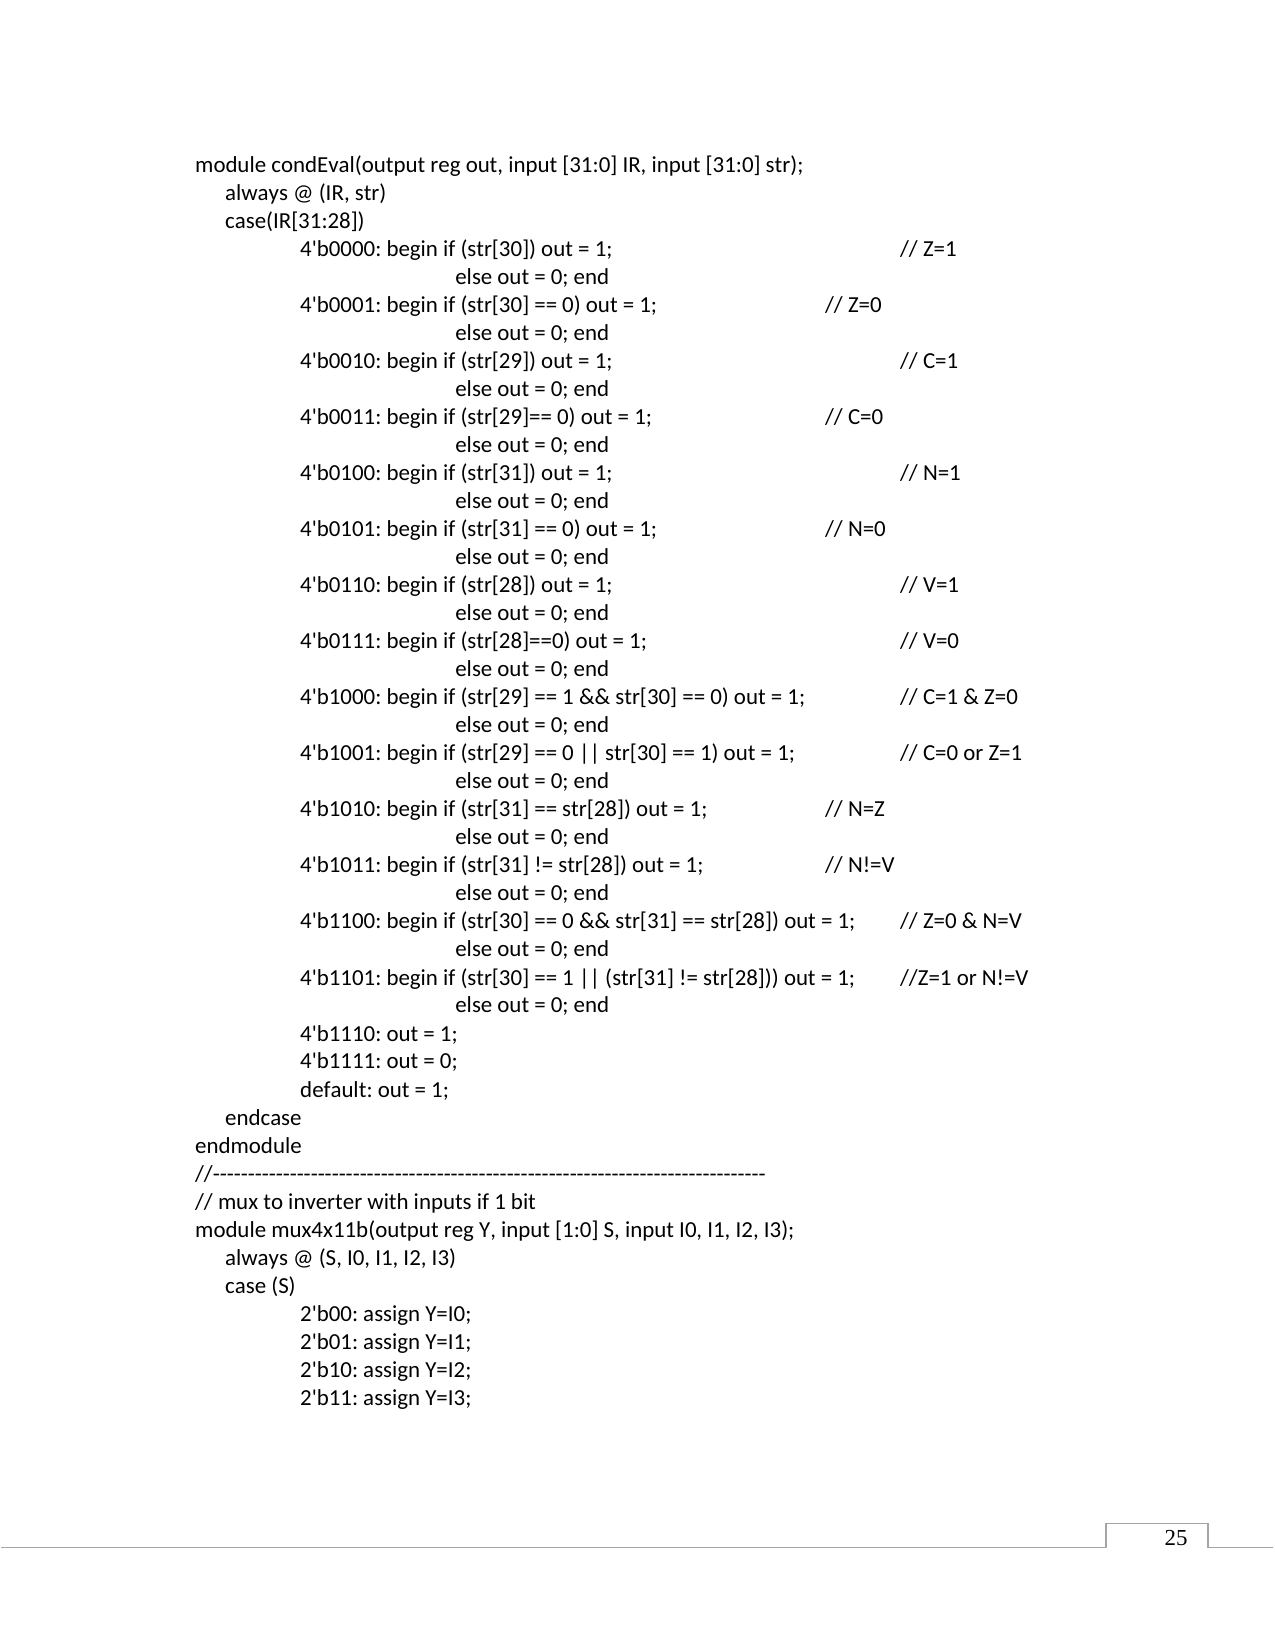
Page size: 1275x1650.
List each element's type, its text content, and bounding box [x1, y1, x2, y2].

text 4'b0011: begin if (str[29]== 0) out = 1; // C=0 [195, 402, 1125, 430]
text // mux to inverter with inputs if 1 bit [195, 1187, 1125, 1215]
text 4'b0000: begin if (str[30]) out = 1; // Z=1 [195, 234, 1125, 262]
text 4'b0001: begin if (str[30] == 0) out = 1; // Z=0 [195, 290, 1125, 318]
text else out = 0; end [195, 542, 1125, 570]
text module mux4x11b(output reg Y, input [1:0] S, input I0, I1, I2, I3); [195, 1215, 1125, 1243]
text 4'b1100: begin if (str[30] == 0 && str[31] == str[28]) out = 1; // Z=0 & N=V [195, 907, 1125, 934]
text 4'b0111: begin if (str[28]==0) out = 1; // V=0 [195, 626, 1125, 654]
text 2'b00: assign Y=I0; [195, 1299, 1125, 1327]
text else out = 0; end [195, 878, 1125, 907]
text else out = 0; end [195, 766, 1125, 794]
text else out = 0; end [195, 318, 1125, 346]
text module condEval(output reg out, input [31:0] IR, input [31:0] str); [195, 150, 1125, 178]
text default: out = 1; [195, 1075, 1125, 1103]
text else out = 0; end [195, 991, 1125, 1019]
text endmodule [195, 1131, 1125, 1159]
text 4'b1000: begin if (str[29] == 1 && str[30] == 0) out = 1; // C=1 & Z=0 [195, 682, 1125, 710]
text else out = 0; end [195, 822, 1125, 851]
text 4'b0100: begin if (str[31]) out = 1; // N=1 [195, 458, 1125, 486]
text else out = 0; end [195, 430, 1125, 458]
text 4'b1001: begin if (str[29] == 0 || str[30] == 1) out = 1; // C=0 or Z=1 [195, 738, 1125, 766]
text 4'b0110: begin if (str[28]) out = 1; // V=1 [195, 570, 1125, 598]
text //------------------------------------------------------------------------------- [195, 1159, 1125, 1187]
text always @ (S, I0, I1, I2, I3) [195, 1243, 1125, 1271]
text 2'b11: assign Y=I3; [195, 1383, 1125, 1411]
text else out = 0; end [195, 598, 1125, 626]
text 2'b01: assign Y=I1; [195, 1327, 1125, 1355]
text else out = 0; end [195, 374, 1125, 402]
text 4'b1011: begin if (str[31] != str[28]) out = 1; // N!=V [195, 851, 1125, 878]
text always @ (IR, str) [195, 178, 1125, 206]
text else out = 0; end [195, 262, 1125, 290]
text else out = 0; end [195, 934, 1125, 963]
text 4'b0010: begin if (str[29]) out = 1; // C=1 [195, 346, 1125, 374]
text 4'b1111: out = 0; [195, 1047, 1125, 1075]
text else out = 0; end [195, 486, 1125, 514]
text 4'b1110: out = 1; [195, 1019, 1125, 1047]
text 4'b0101: begin if (str[31] == 0) out = 1; // N=0 [195, 514, 1125, 542]
text endcase [195, 1103, 1125, 1131]
text else out = 0; end [195, 710, 1125, 738]
text else out = 0; end [195, 654, 1125, 682]
text 4'b1010: begin if (str[31] == str[28]) out = 1; // N=Z [195, 794, 1125, 822]
text case(IR[31:28]) [195, 206, 1125, 234]
text case (S) [195, 1271, 1125, 1299]
text 4'b1101: begin if (str[30] == 1 || (str[31] != str[28])) out = 1; //Z=1 or N!=V [195, 963, 1125, 991]
text 2'b10: assign Y=I2; [195, 1355, 1125, 1383]
